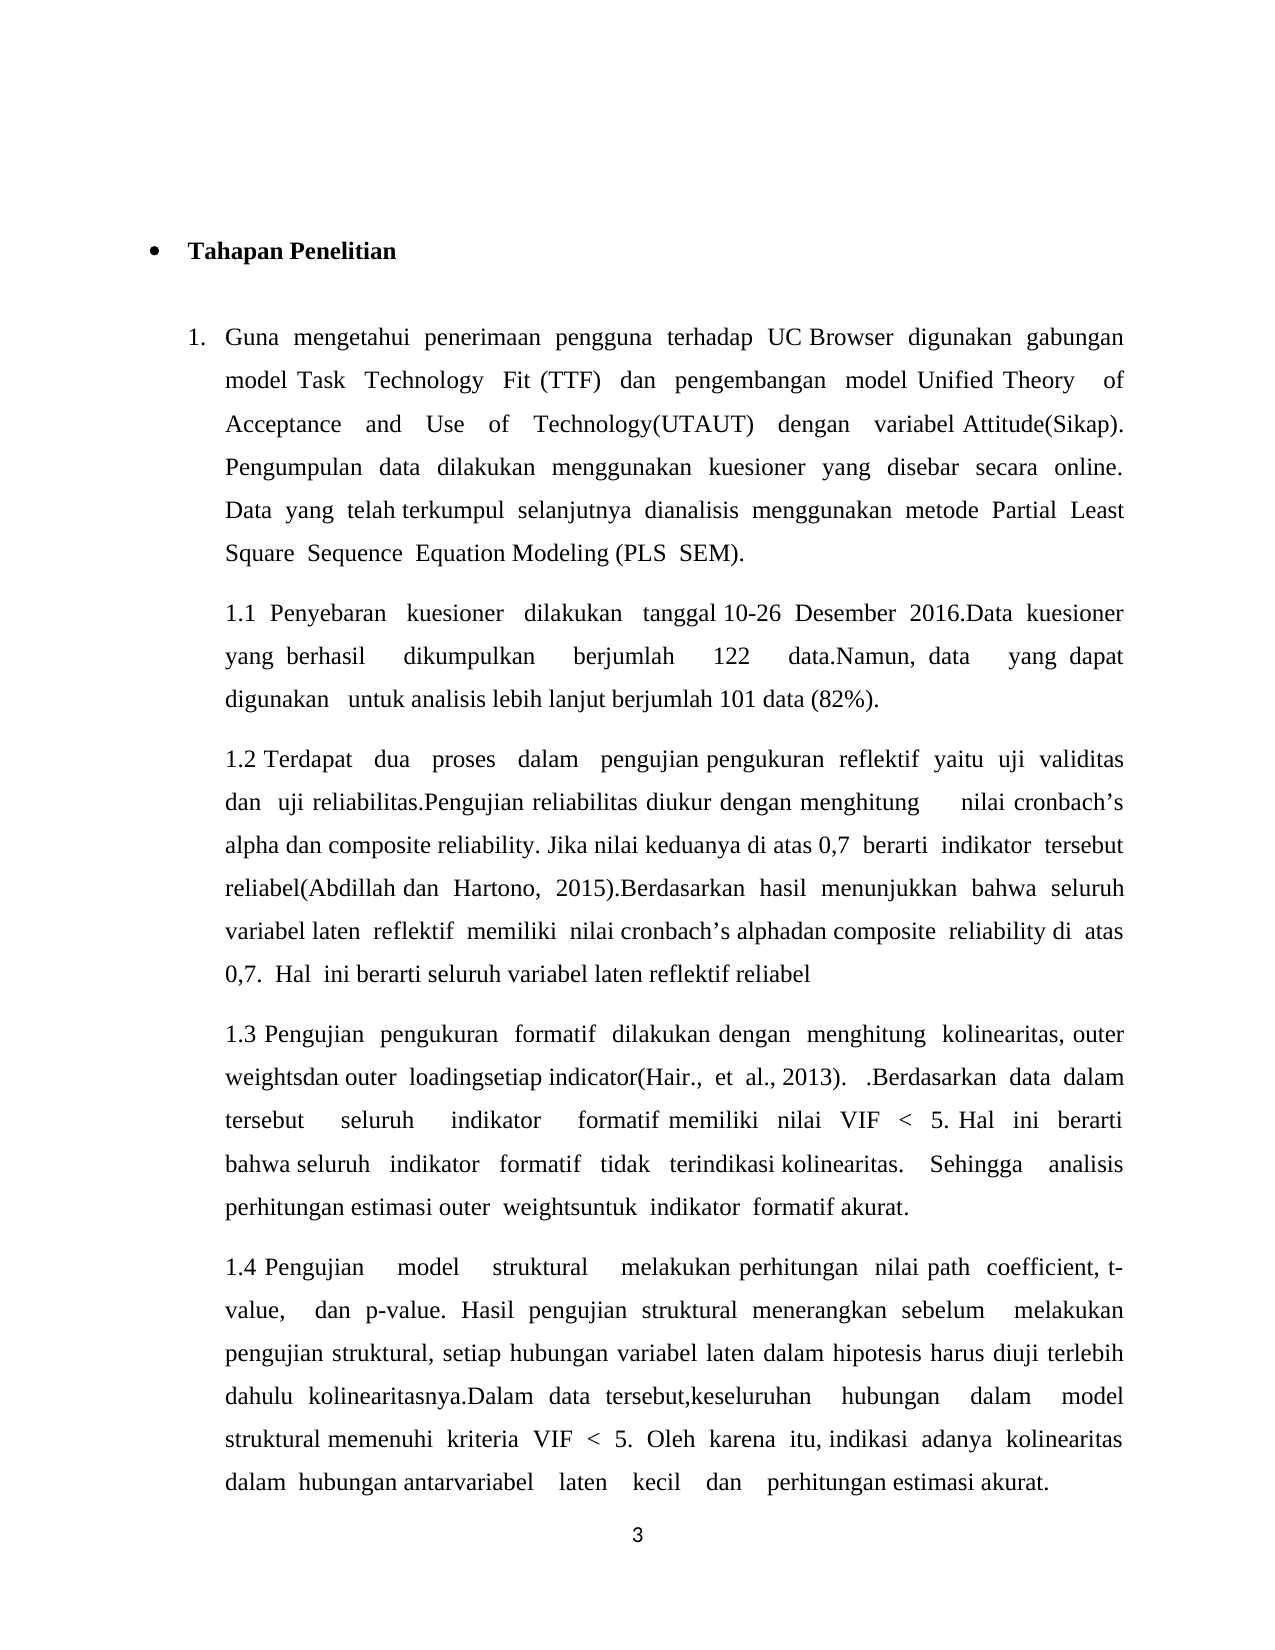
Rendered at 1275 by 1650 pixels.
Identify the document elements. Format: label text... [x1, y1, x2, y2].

list Guna mengetahui penerimaan pengguna terhadap UC Browser digunakan gabungan model Task Technology Fit (TTF) dan pengembangan model Unified Theory of Acceptance and Use of Technology(UTAUT) dengan variabel Attitude(Sikap). Pengumpulan data dilakukan menggunakan kuesioner yang disebar secara online. Data yang telah terkumpul selanjutnya dianalisis menggunakan metode Partial Least Square Sequence Equation Modeling (PLS SEM). [187, 322, 1125, 567]
list Tahapan Penelitian [150, 236, 1125, 265]
text 1.1 Penyebaran kuesioner dilakukan tanggal 10-26 Desember 2016.Data kuesioner yang berhasil dikumpulkan berjumlah 122 data.Namun, data yang dapat digunakan untuk analisis lebih lanjut berjumlah 101 data (82%). [225, 598, 1125, 713]
text 1.4 Pengujian model struktural melakukan perhitungan nilai path coefficient, t-value, dan p-value. Hasil pengujian struktural menerangkan sebelum melakukan pengujian struktural, setiap hubungan variabel laten dalam hipotesis harus diuji terlebih dahulu kolinearitasnya.Dalam data tersebut,keseluruhan hubungan dalam model struktural memenuhi kriteria VIF < 5. Oleh karena itu, indikasi adanya kolinearitas dalam hubungan antarvariabel laten kecil dan perhitungan estimasi akurat. [225, 1252, 1125, 1496]
text 1.3 Pengujian pengukuran formatif dilakukan dengan menghitung kolinearitas, outer weightsdan outer loadingsetiap indicator(Hair., et al., 2013). .Berdasarkan data dalam tersebut seluruh indikator formatif memiliki nilai VIF < 5. Hal ini berarti bahwa seluruh indikator formatif tidak terindikasi kolinearitas. Sehingga analisis perhitungan estimasi outer weightsuntuk indikator formatif akurat. [225, 1019, 1125, 1221]
text 1.2 Terdapat dua proses dalam pengujian pengukuran reflektif yaitu uji validitas dan uji reliabilitas.Pengujian reliabilitas diukur dengan menghitung nilai cronbach’s alpha dan composite reliability. Jika nilai keduanya di atas 0,7 berarti indikator tersebut reliabel(Abdillah dan Hartono, 2015).Berdasarkan hasil menunjukkan bahwa seluruh variabel laten reflektif memiliki nilai cronbach’s alphadan composite reliability di atas 0,7. Hal ini berarti seluruh variabel laten reflektif reliabel [225, 744, 1125, 988]
